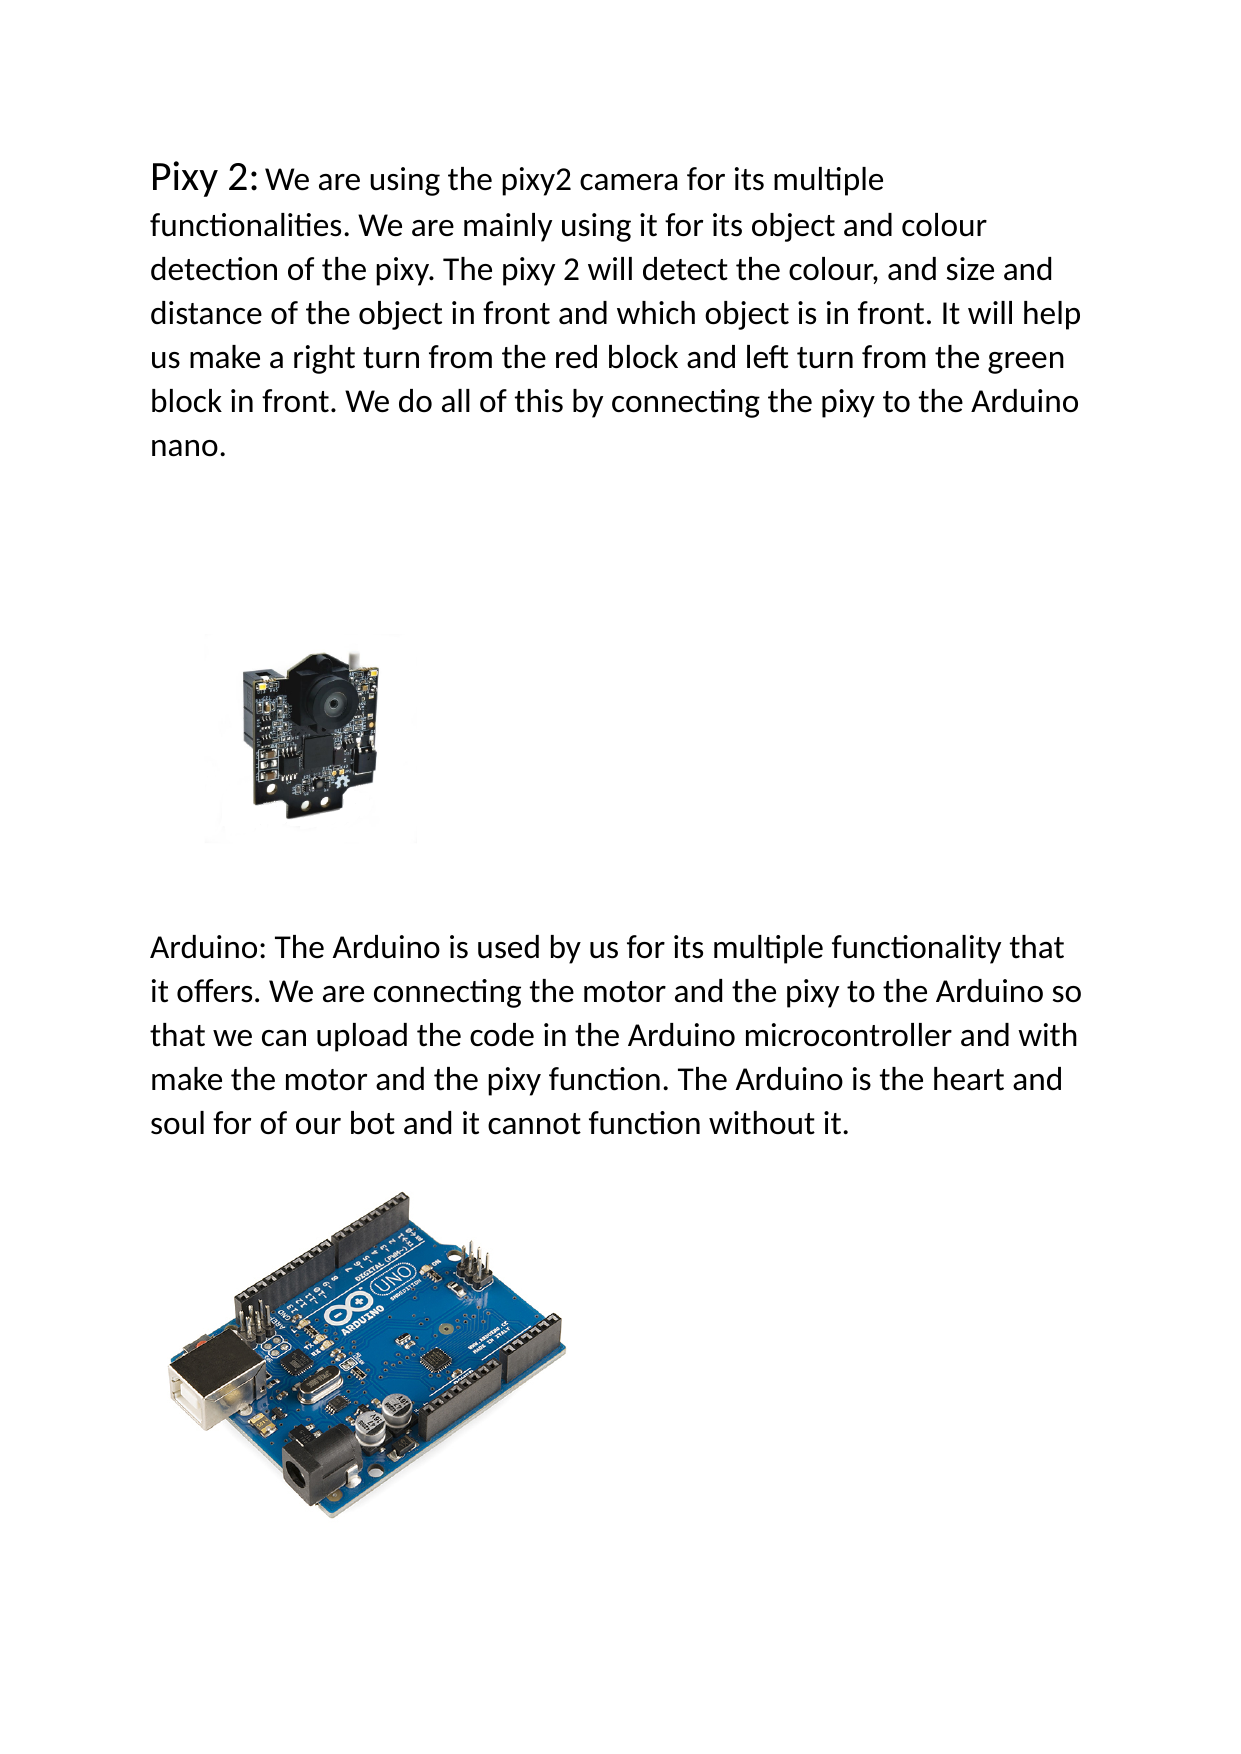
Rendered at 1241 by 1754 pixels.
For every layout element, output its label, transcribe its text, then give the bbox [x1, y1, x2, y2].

text Pixy 2: We are using the pixy2 camera for its multiple functionalities. We are mainly using it for its object and colour detection of the pixy. The pixy 2 will detect the colour, and size and distance of the object in front and which object is in front. It will help us make a right turn from the red block and left turn from the green block in front. We do all of this by connecting the pixy to the Arduino nano. [150, 150, 1090, 464]
picture [150, 1145, 579, 1574]
picture [150, 578, 479, 908]
